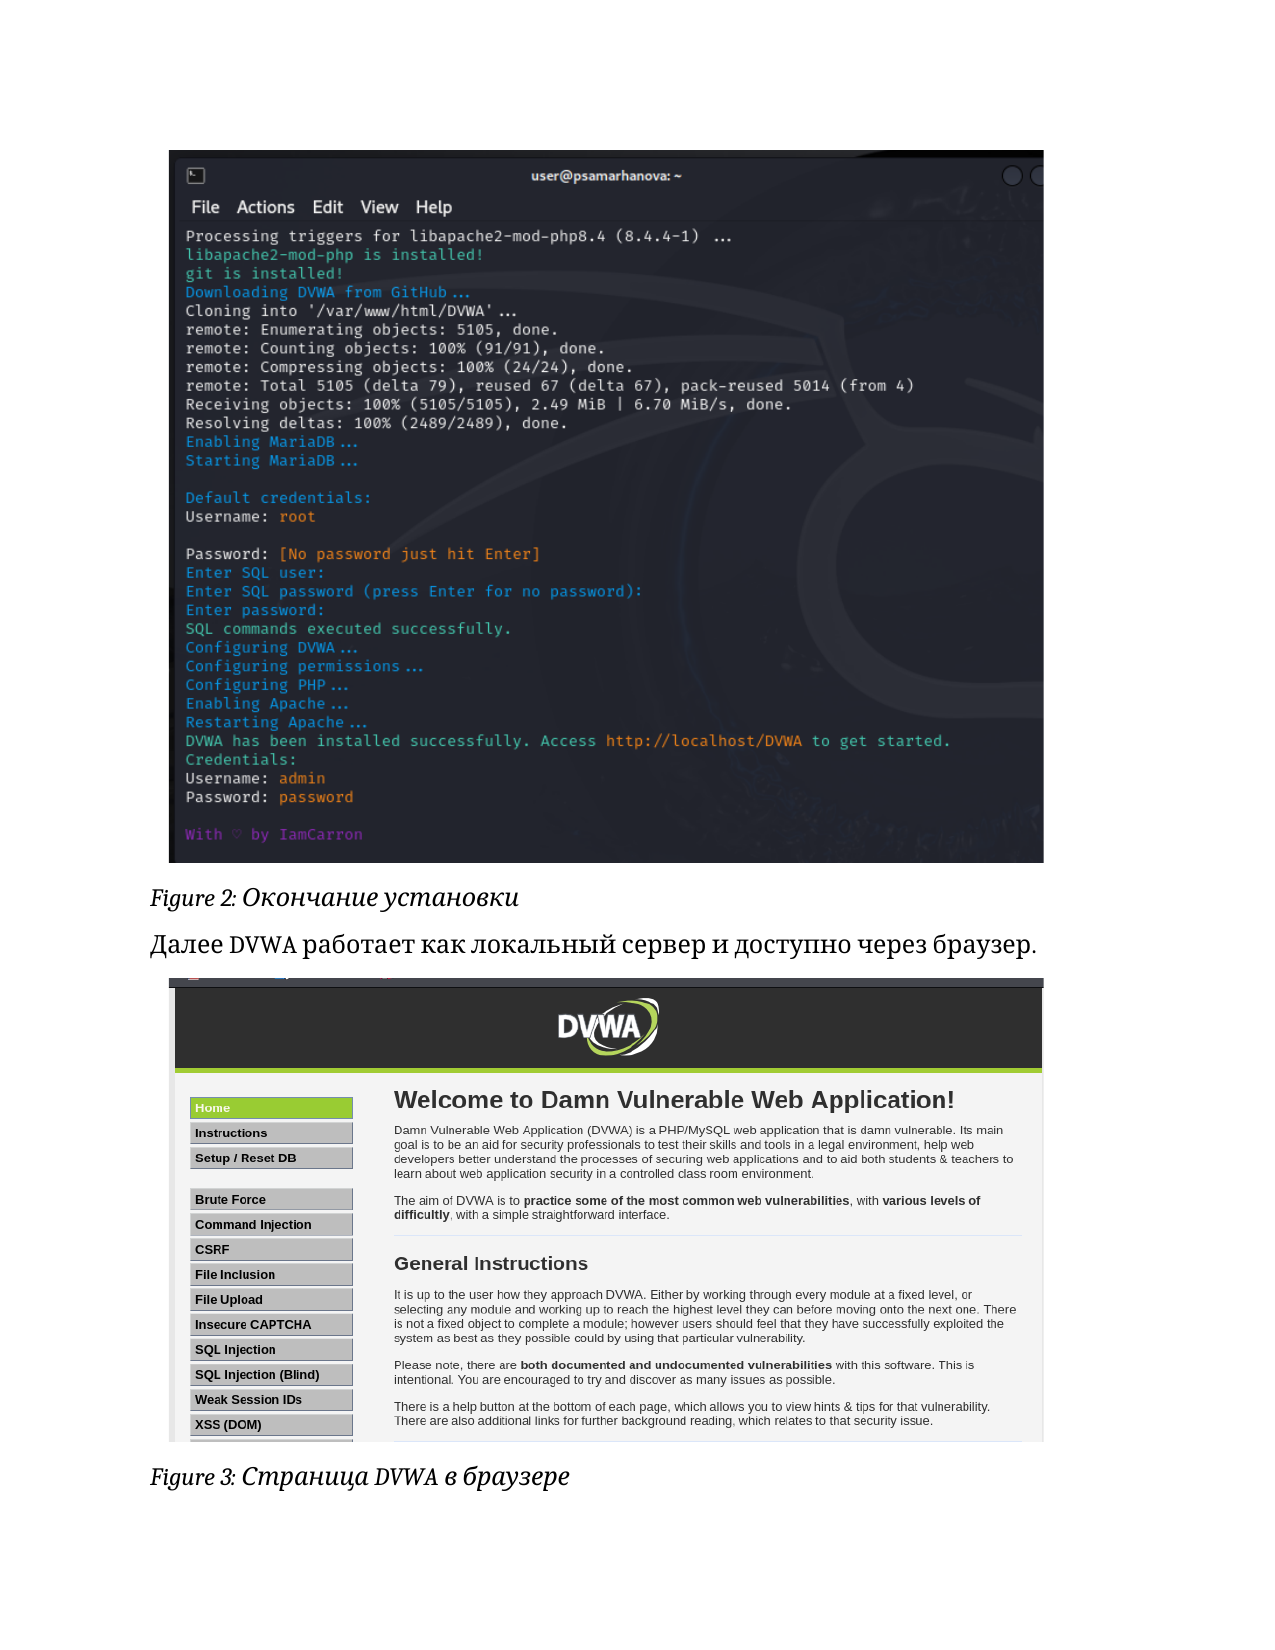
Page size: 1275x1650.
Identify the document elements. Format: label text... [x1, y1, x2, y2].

text Далее DVWA работает как локальный сервер и доступно через браузер. [150, 931, 1125, 960]
picture [168, 150, 1044, 863]
text Figure 2: Окончание установки [150, 884, 1125, 912]
picture [168, 978, 1044, 1442]
text Figure 3: Страница DVWA в браузере [150, 1463, 1125, 1492]
